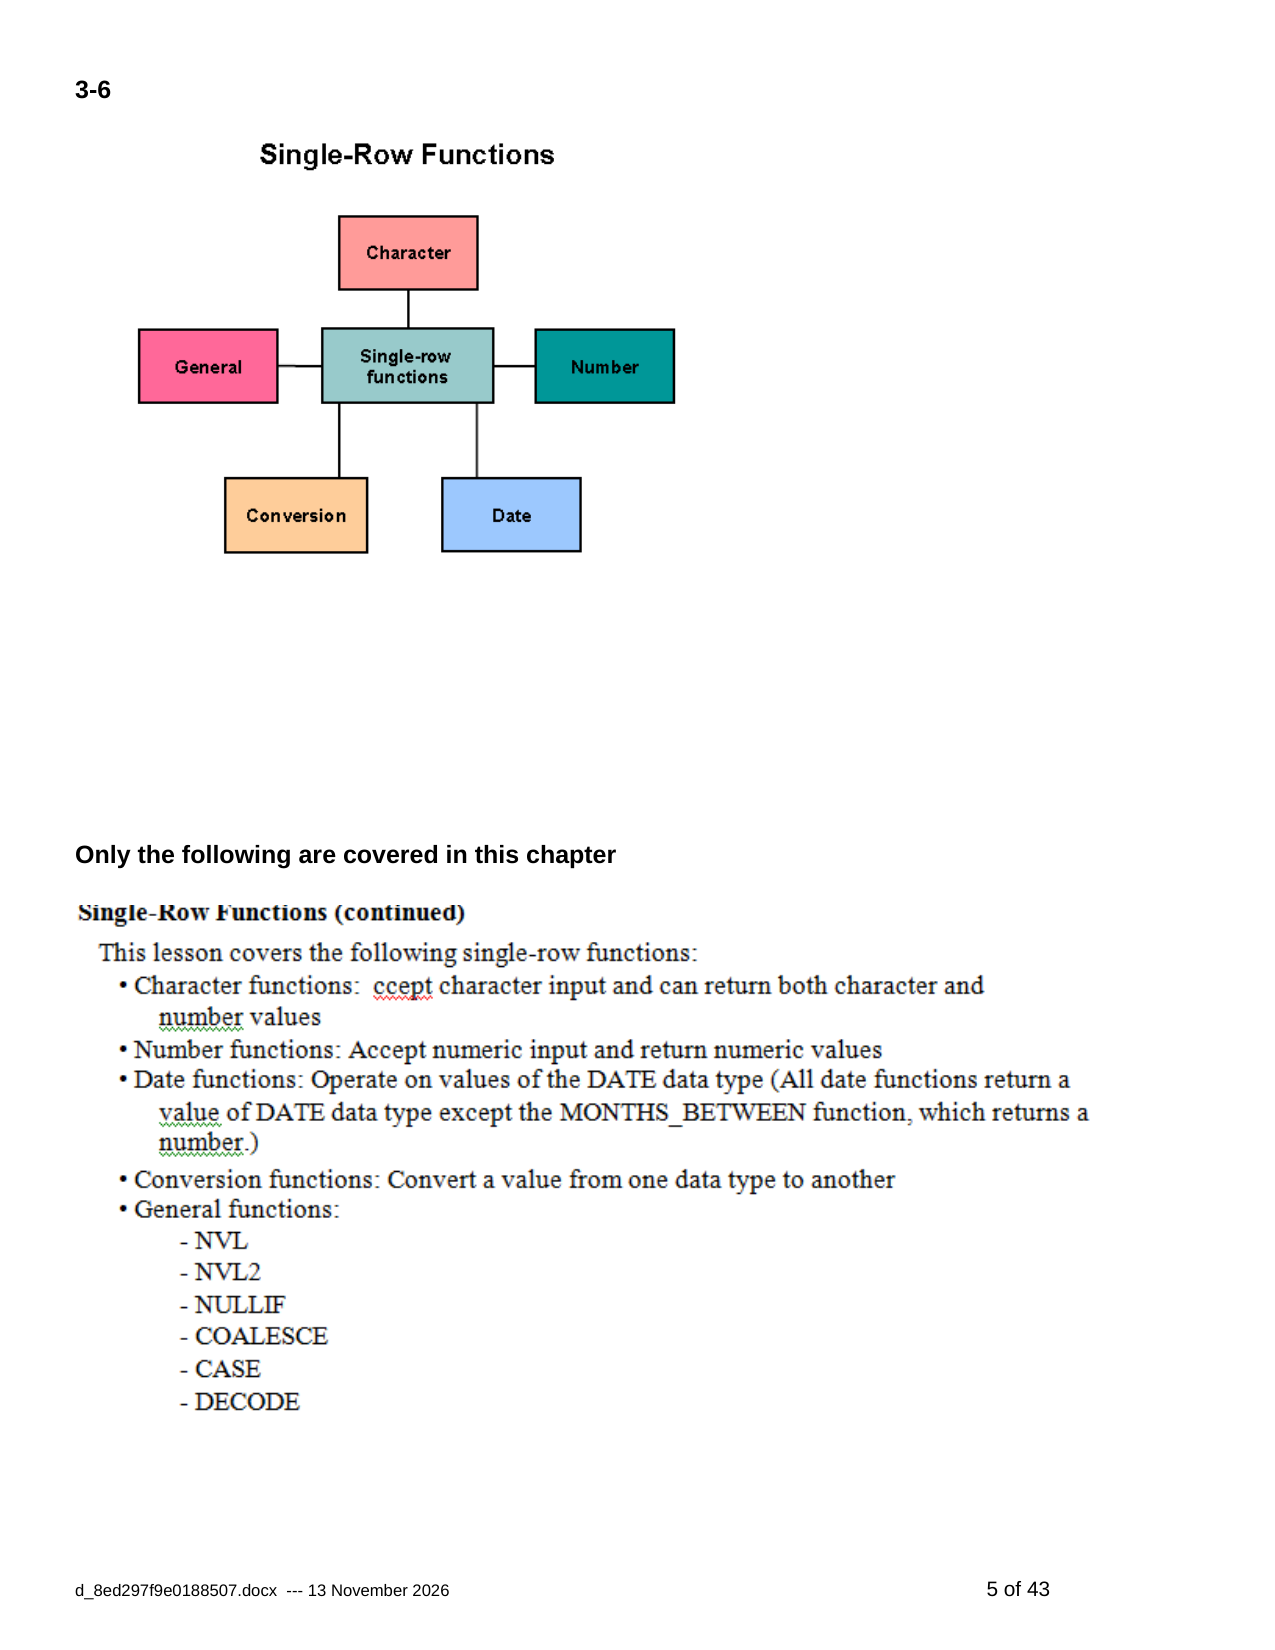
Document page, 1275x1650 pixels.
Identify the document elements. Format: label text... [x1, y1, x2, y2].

text Only the following are covered in this chapter [75, 839, 1200, 868]
picture [75, 905, 1113, 1426]
text 3-6 [75, 75, 1200, 104]
picture [75, 108, 708, 572]
